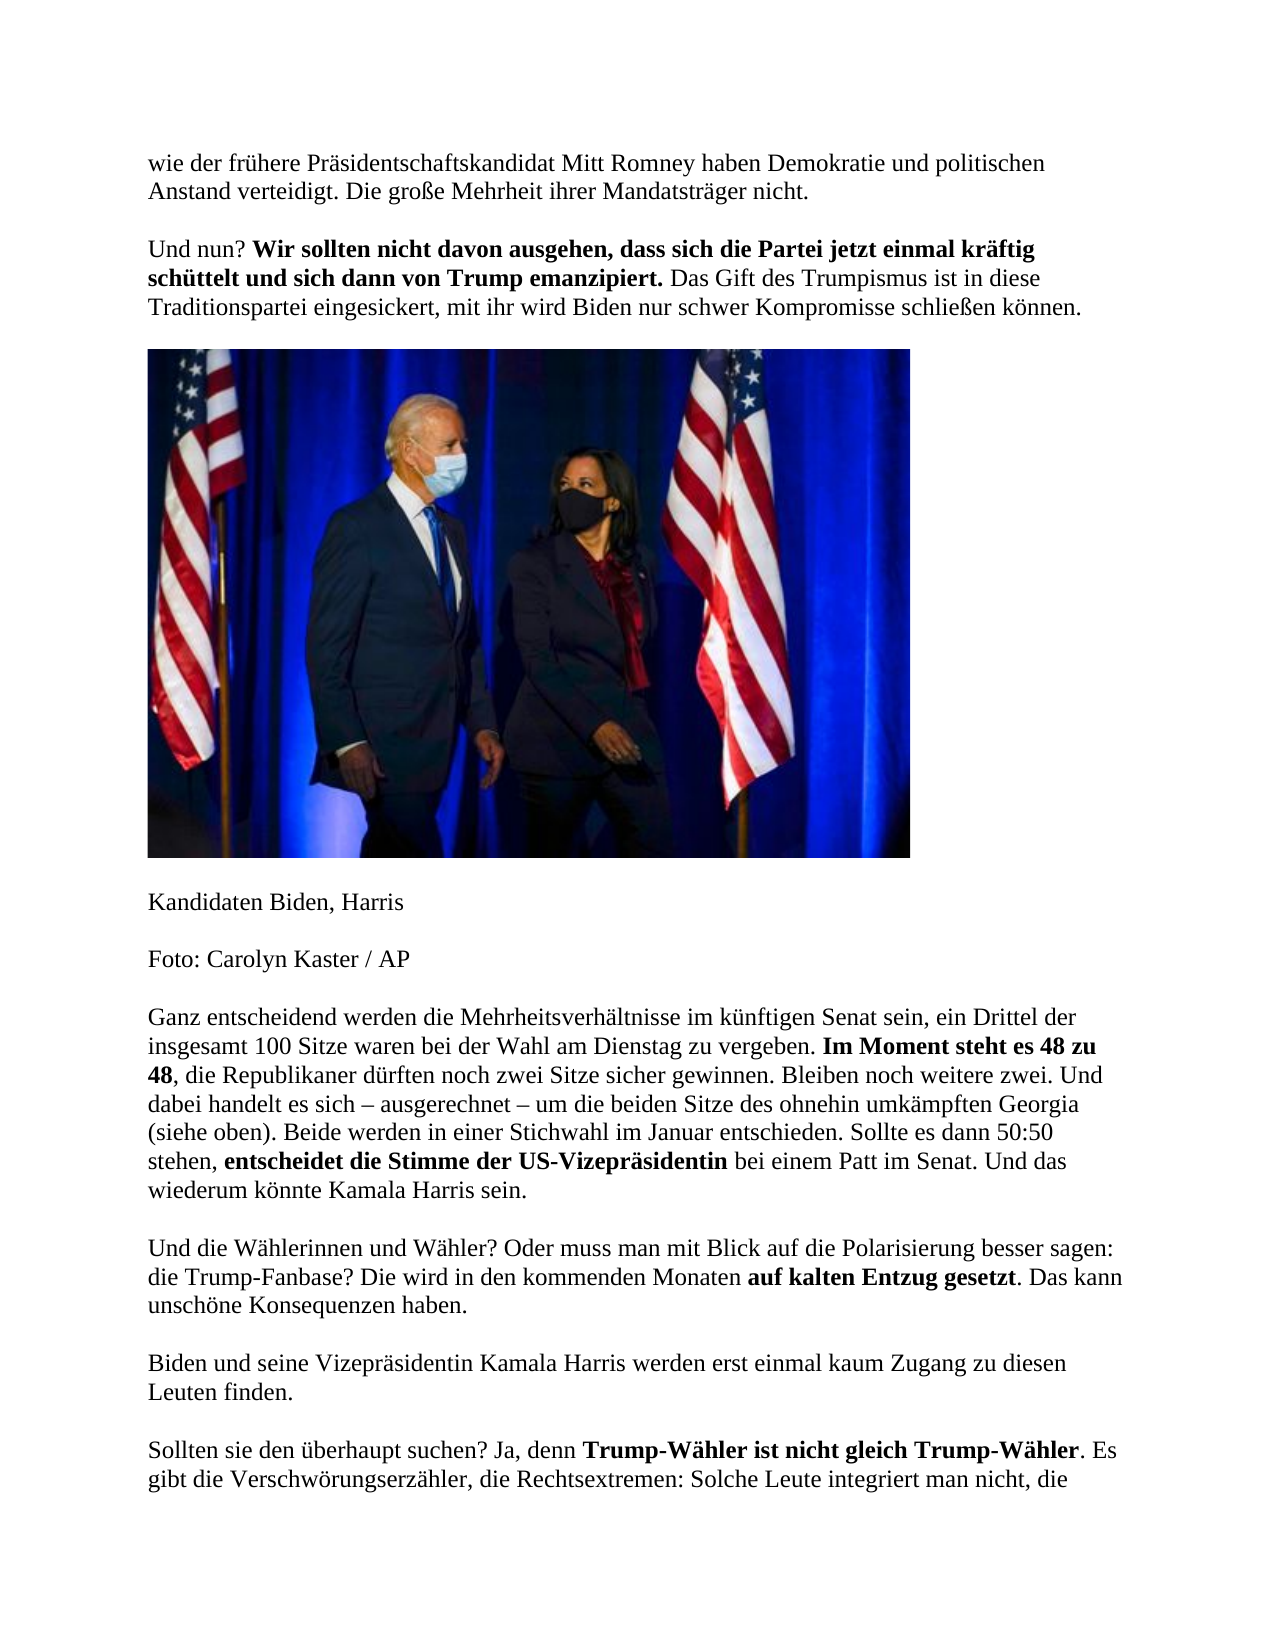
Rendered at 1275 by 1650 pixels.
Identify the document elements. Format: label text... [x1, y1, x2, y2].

text Und nun? Wir sollten nicht davon ausgehen, dass sich die Partei jetzt einmal kräftig schüttelt und sich dann von Trump emanzipiert. Das Gift des Trumpismus ist in diese Traditionspartei eingesickert, mit ihr wird Biden nur schwer Kompromisse schließen können. [148, 234, 1127, 321]
text Foto: Carolyn Kaster / AP [148, 944, 1127, 973]
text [148, 148, 1127, 205]
text Ganz entscheidend werden die Mehrheitsverhältnisse im künftigen Senat sein, ein Drittel der insgesamt 100 Sitze waren bei der Wahl am Dienstag zu vergeben. Im Moment steht es 48 zu 48, die Republikaner dürften noch zwei Sitze sicher gewinnen. Bleiben noch weitere zwei. Und dabei handelt es sich – ausgerechnet – um die beiden Sitze des ohnehin umkämpften Georgia (siehe oben). Beide werden in einer Stichwahl im Januar entschieden. Sollte es dann 50:50 stehen, entscheidet die Stimme der US-Vizepräsidentin bei einem Patt im Senat. Und das wiederum könnte Kamala Harris sein. [148, 1002, 1127, 1204]
text Biden und seine Vizepräsidentin Kamala Harris werden erst einmal kaum Zugang zu diesen Leuten finden. [148, 1348, 1127, 1406]
text Und die Wählerinnen und Wähler? Oder muss man mit Blick auf die Polarisierung besser sagen: die Trump-Fanbase? Die wird in den kommenden Monaten auf kalten Entzug gesetzt. Das kann unschöne Konsequenzen haben. [148, 1233, 1127, 1319]
picture [147, 349, 910, 858]
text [148, 1435, 1127, 1492]
text Kandidaten Biden, Harris [148, 887, 1127, 915]
